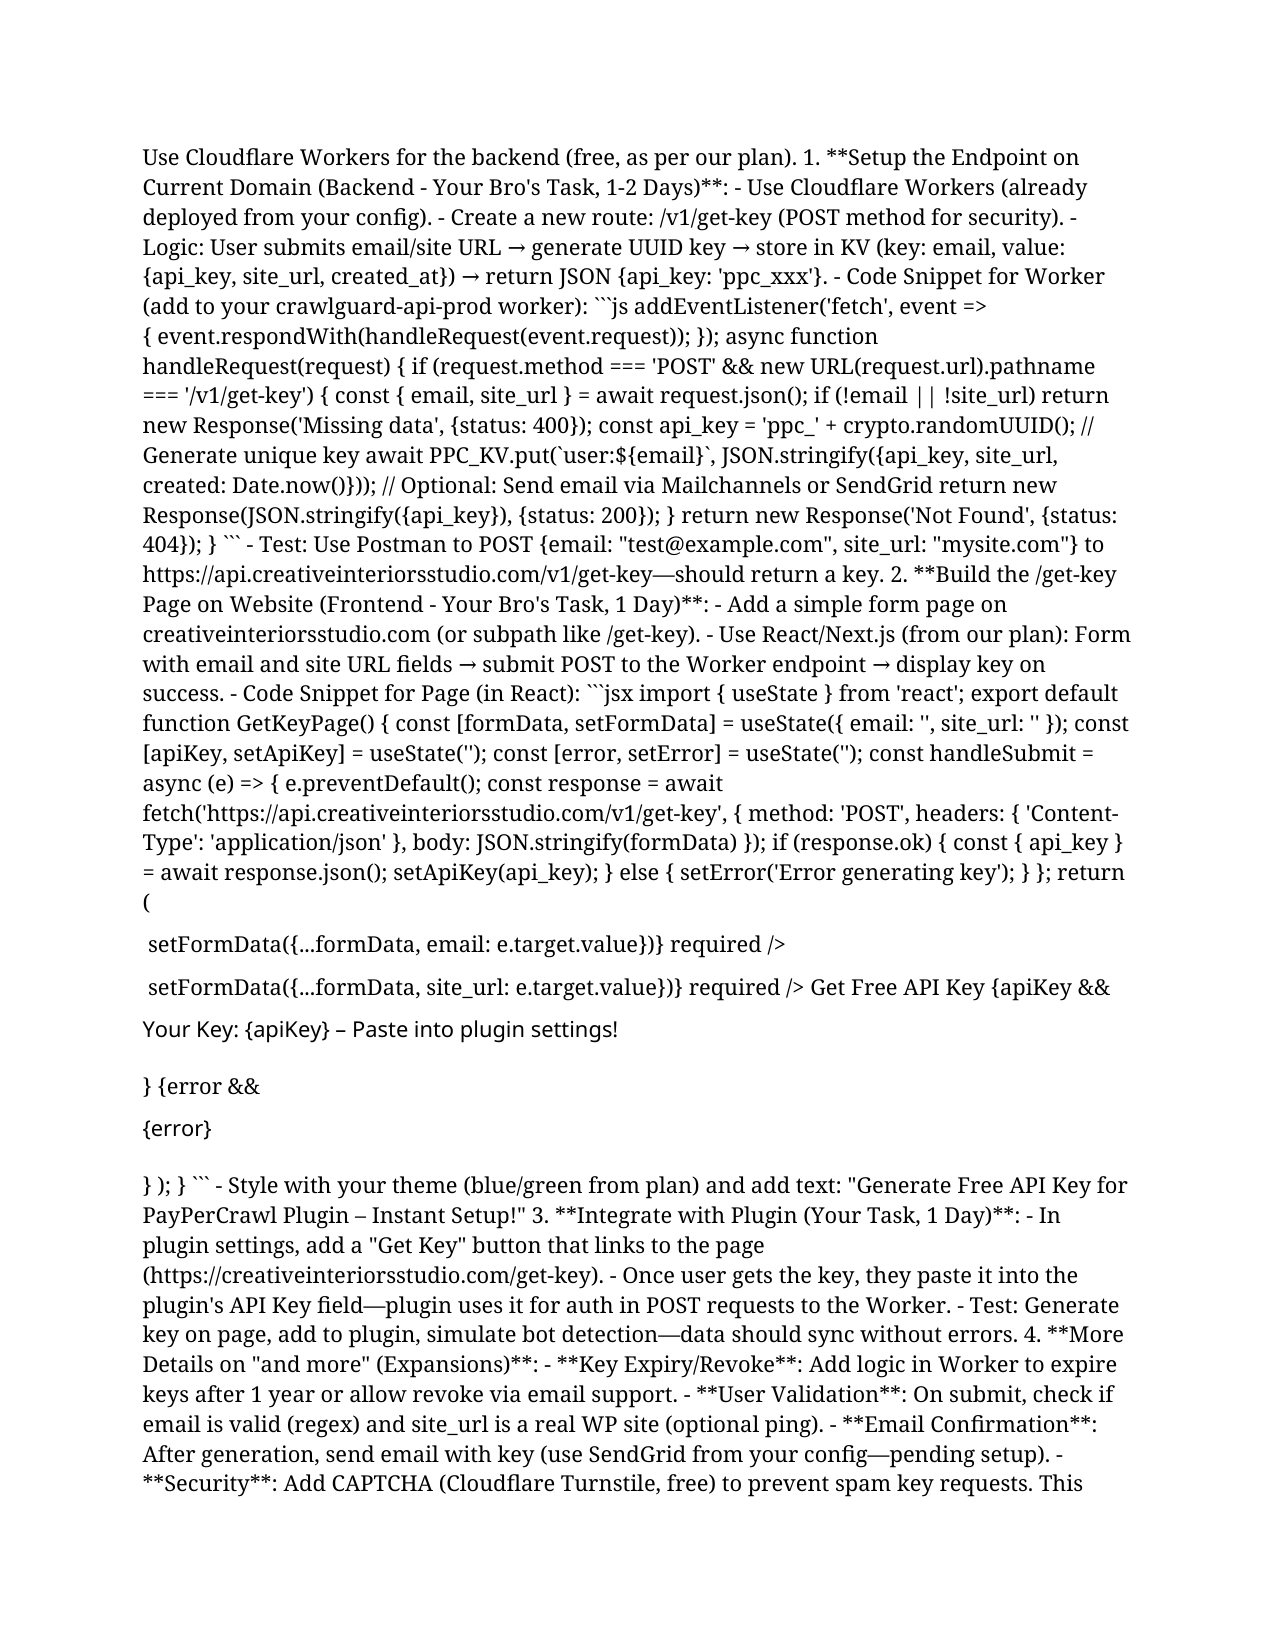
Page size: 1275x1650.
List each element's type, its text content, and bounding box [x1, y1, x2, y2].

text {error} [142, 1113, 1133, 1143]
text setFormData({...formData, email: e.target.value})} required /> [142, 929, 1133, 959]
text Your Key: {apiKey} – Paste into plugin settings! [142, 1014, 1133, 1044]
text } {error && [142, 1071, 1133, 1101]
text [142, 1171, 1133, 1498]
text setFormData({...formData, site_url: e.target.value})} required /> Get Free API Key {apiKey && [142, 972, 1133, 1001]
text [142, 142, 1133, 917]
